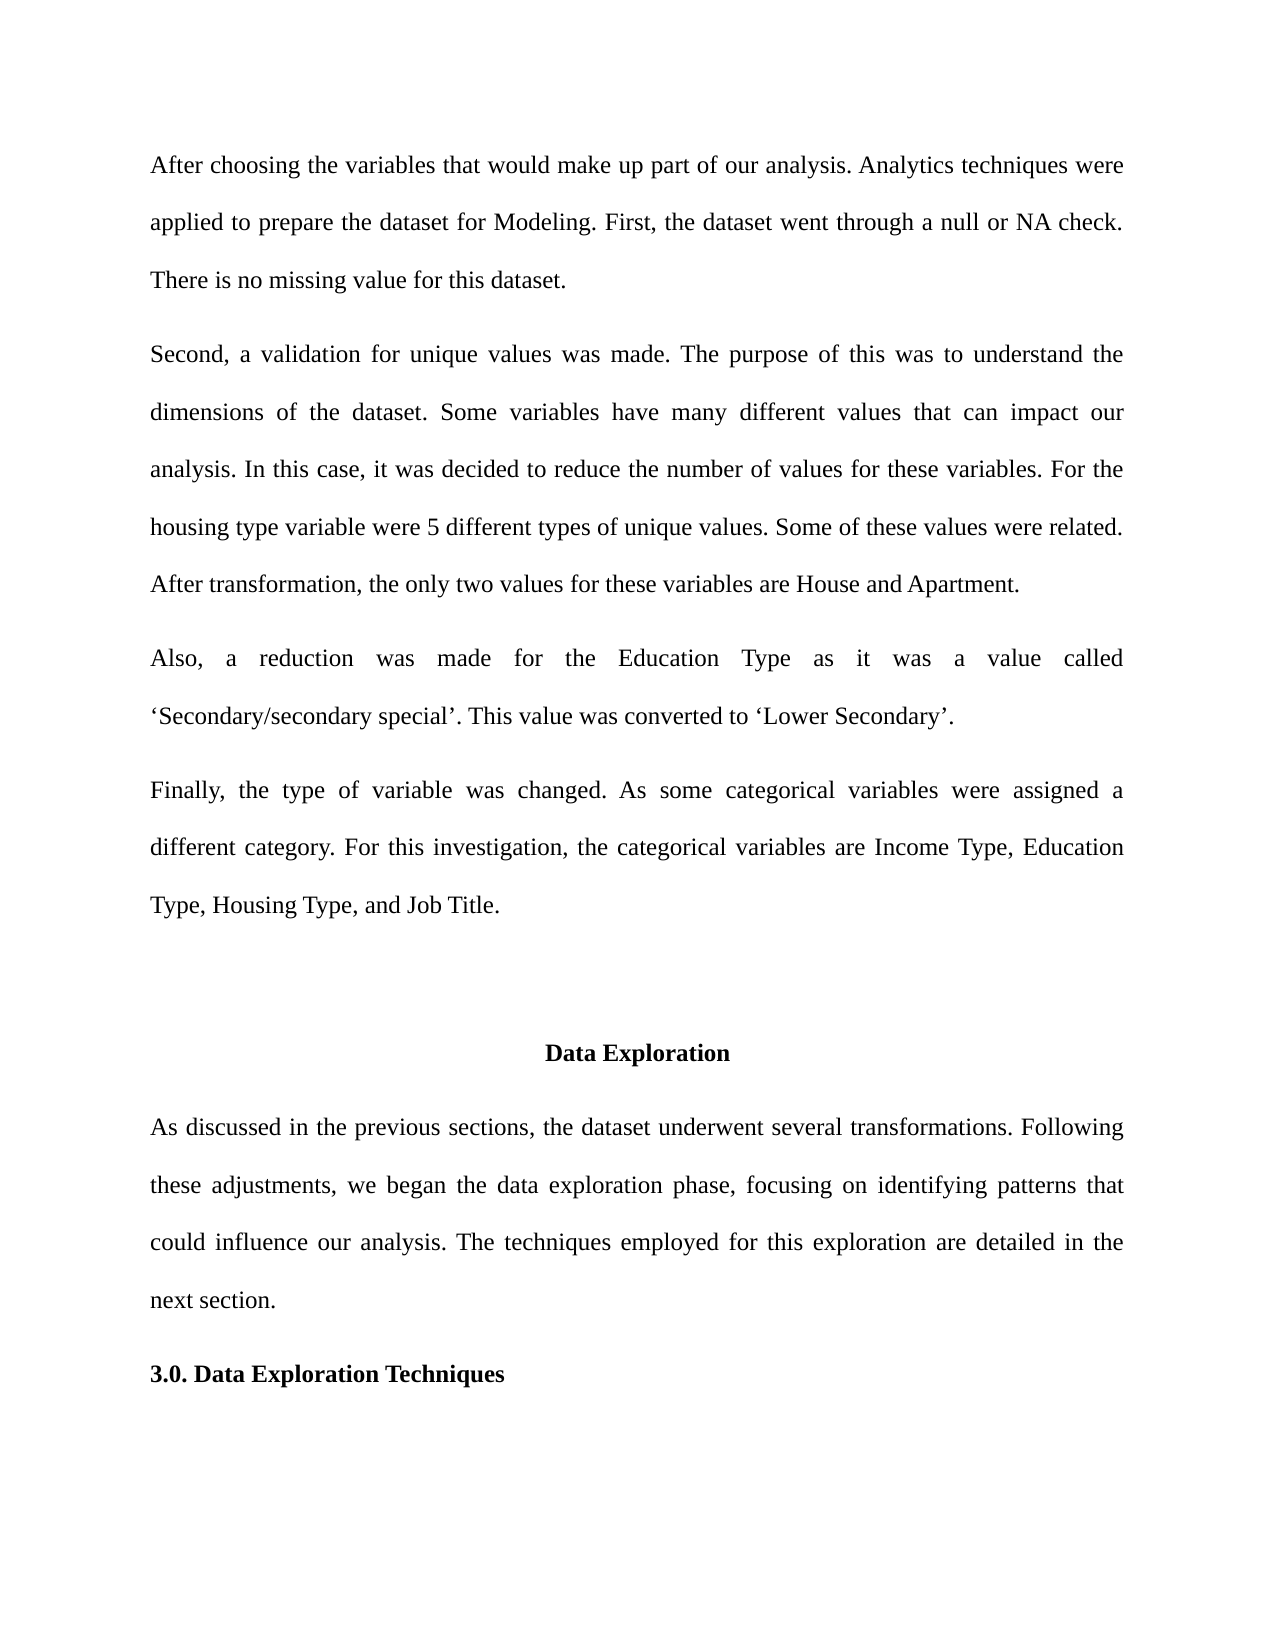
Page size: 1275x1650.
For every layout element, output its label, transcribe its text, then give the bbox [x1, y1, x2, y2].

text Data Exploration [150, 1038, 1125, 1067]
text Second, a validation for unique values was made. The purpose of this was to understand the dimensions of the dataset. Some variables have many different values that can impact our analysis. In this case, it was decided to reduce the number of values for these variables. For the housing type variable were 5 different types of unique values. Some of these values were related. After transformation, the only two values for these variables are House and Apartment. [150, 339, 1125, 598]
text As discussed in the previous sections, the dataset underwent several transformations. Following these adjustments, we began the data exploration phase, focusing on identifying patterns that could influence our analysis. The techniques employed for this exploration are detailed in the next section. [150, 1112, 1125, 1314]
text Finally, the type of variable was changed. As some categorical variables were assigned a different category. For this investigation, the categorical variables are Income Type, Education Type, Housing Type, and Job Title. [150, 775, 1125, 919]
text After choosing the variables that would make up part of our analysis. Analytics techniques were applied to prepare the dataset for Modeling. First, the dataset went through a null or NA check. There is no missing value for this dataset. [150, 150, 1125, 294]
text Also, a reduction was made for the Education Type as it was a value called ‘Secondary/secondary special’. This value was converted to ‘Lower Secondary’. [150, 643, 1125, 729]
subtitle 3.0. Data Exploration Techniques [150, 1359, 1125, 1388]
